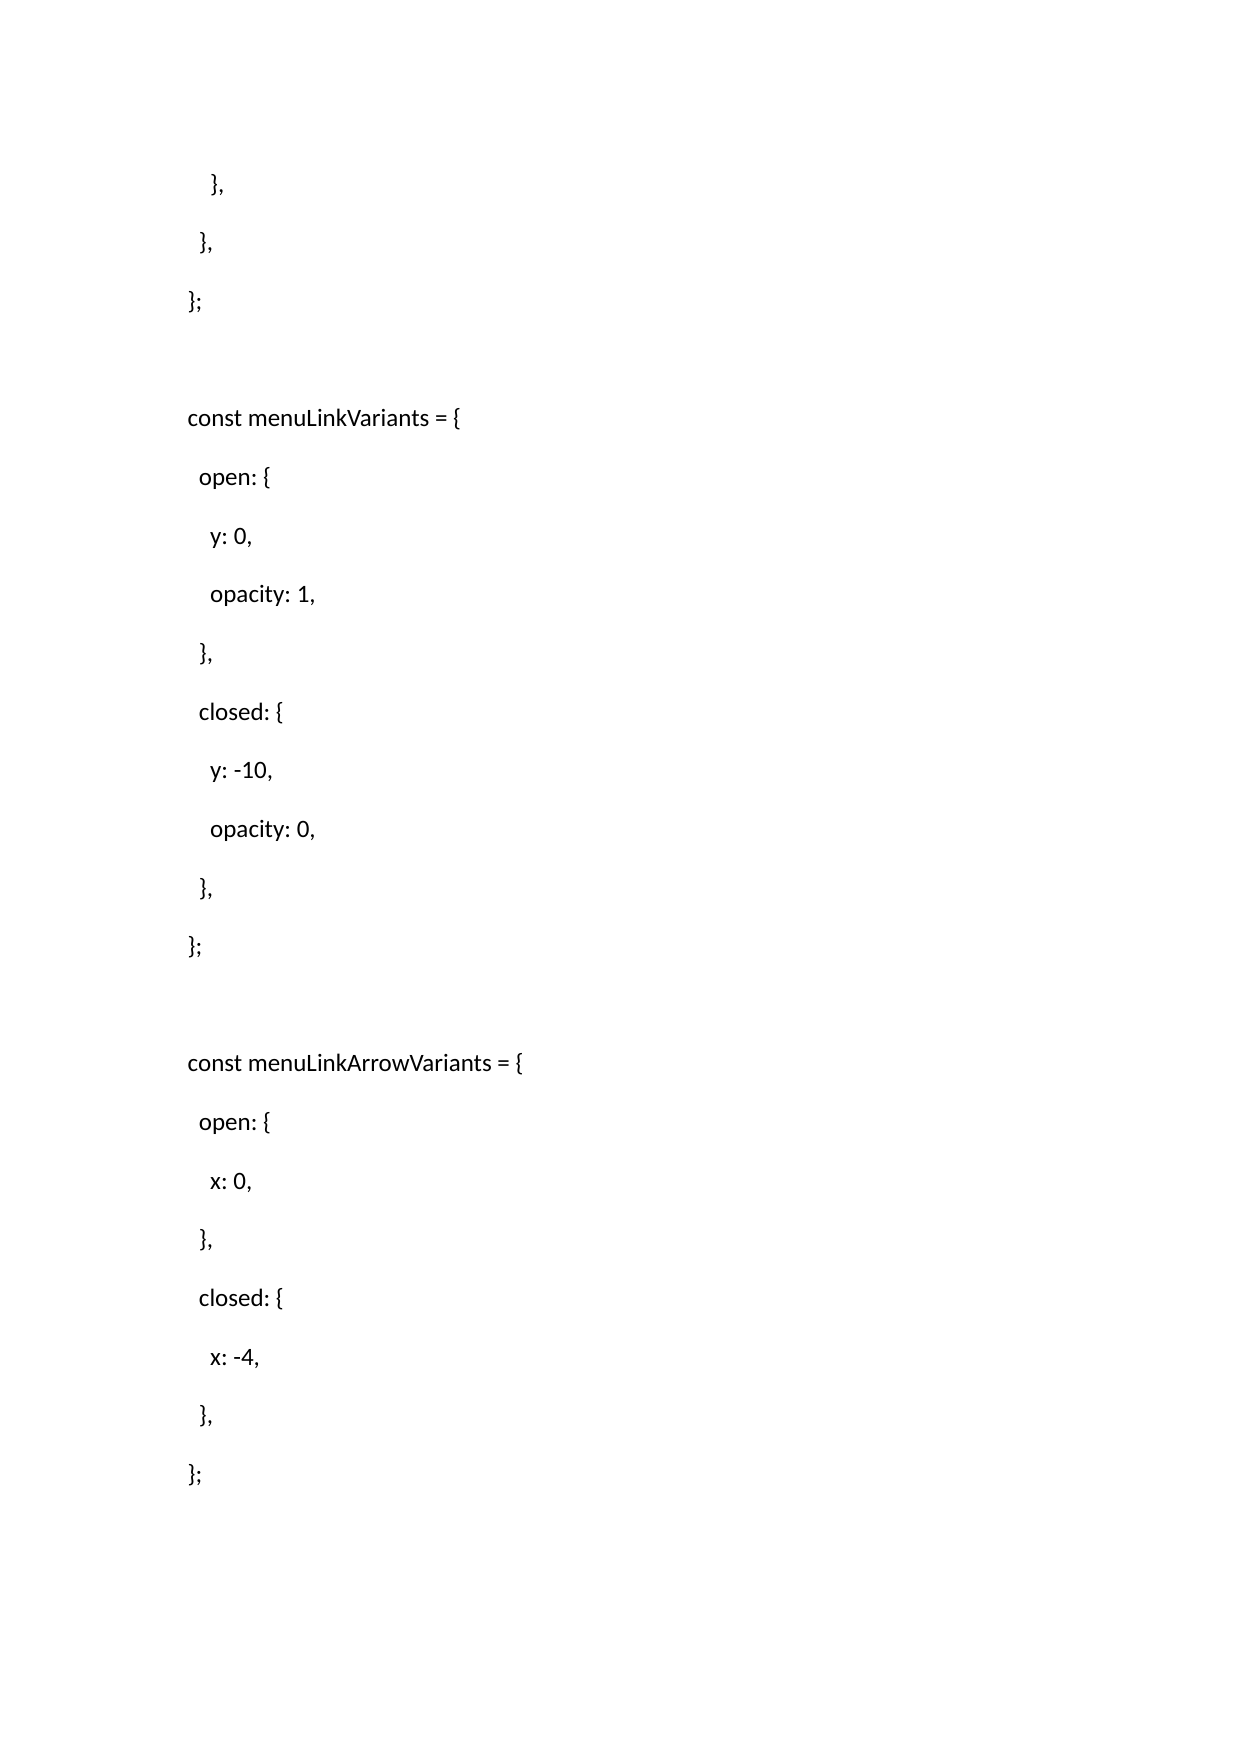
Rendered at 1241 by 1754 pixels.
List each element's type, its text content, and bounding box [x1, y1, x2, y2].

text const menuLinkVariants = { [187, 399, 1053, 437]
text opacity: 0, [187, 809, 1053, 847]
text opacity: 1, [187, 575, 1053, 612]
text }, [187, 223, 1053, 261]
text }; [187, 1455, 1053, 1492]
text }, [187, 634, 1053, 671]
text closed: { [187, 1279, 1053, 1316]
text y: 0, [187, 516, 1053, 554]
text }; [187, 927, 1053, 964]
text }; [187, 282, 1053, 319]
text open: { [187, 1103, 1053, 1140]
text x: 0, [187, 1161, 1053, 1199]
text y: -10, [187, 751, 1053, 788]
text open: { [187, 458, 1053, 495]
text }, [187, 1396, 1053, 1433]
text }, [187, 1220, 1053, 1258]
text const menuLinkArrowVariants = { [187, 1044, 1053, 1082]
text }, [187, 868, 1053, 906]
text closed: { [187, 692, 1053, 730]
text }, [187, 164, 1053, 202]
text x: -4, [187, 1337, 1053, 1375]
